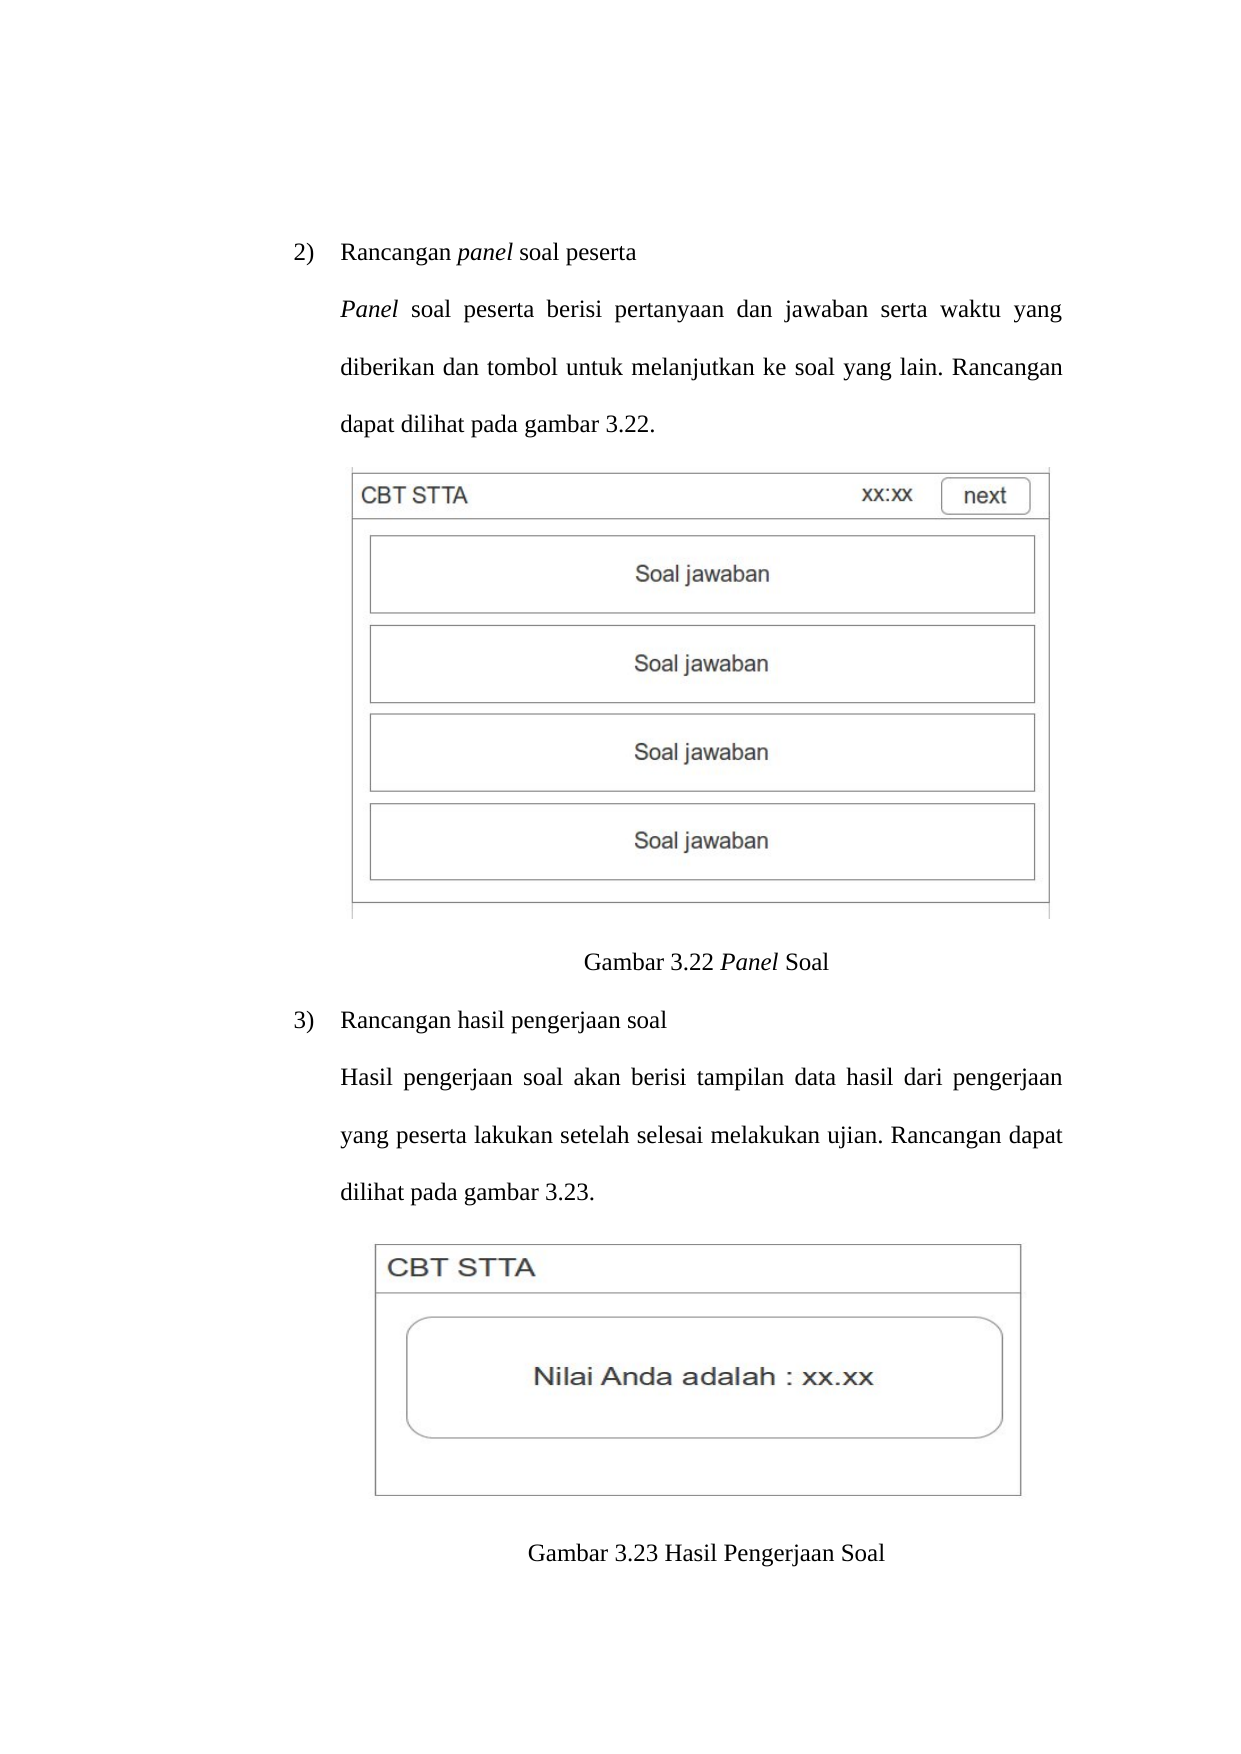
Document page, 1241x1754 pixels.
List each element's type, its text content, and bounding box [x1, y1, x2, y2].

list Hasil pengerjaan soal akan berisi tampilan data hasil dari pengerjaan yang peserta lakukan setelah selesai melakukan ujian. Rancangan dapat dilihat pada gambar 3.23. [340, 1062, 1063, 1206]
list Rancangan hasil pengerjaan soal [293, 1005, 1063, 1033]
list Panel soal peserta berisi pertanyaan dan jawaban serta waktu yang diberikan dan tombol untuk melanjutkan ke soal yang lain. Rancangan dapat dilihat pada gambar 3.22. [340, 294, 1063, 438]
picture [345, 467, 1059, 919]
list Rancangan panel soal peserta [293, 237, 1063, 266]
list Gambar 3.23 Hasil Pengerjaan Soal [293, 1538, 1063, 1567]
list Gambar 3.22 Panel Soal [293, 947, 1063, 976]
picture [358, 1234, 1045, 1510]
